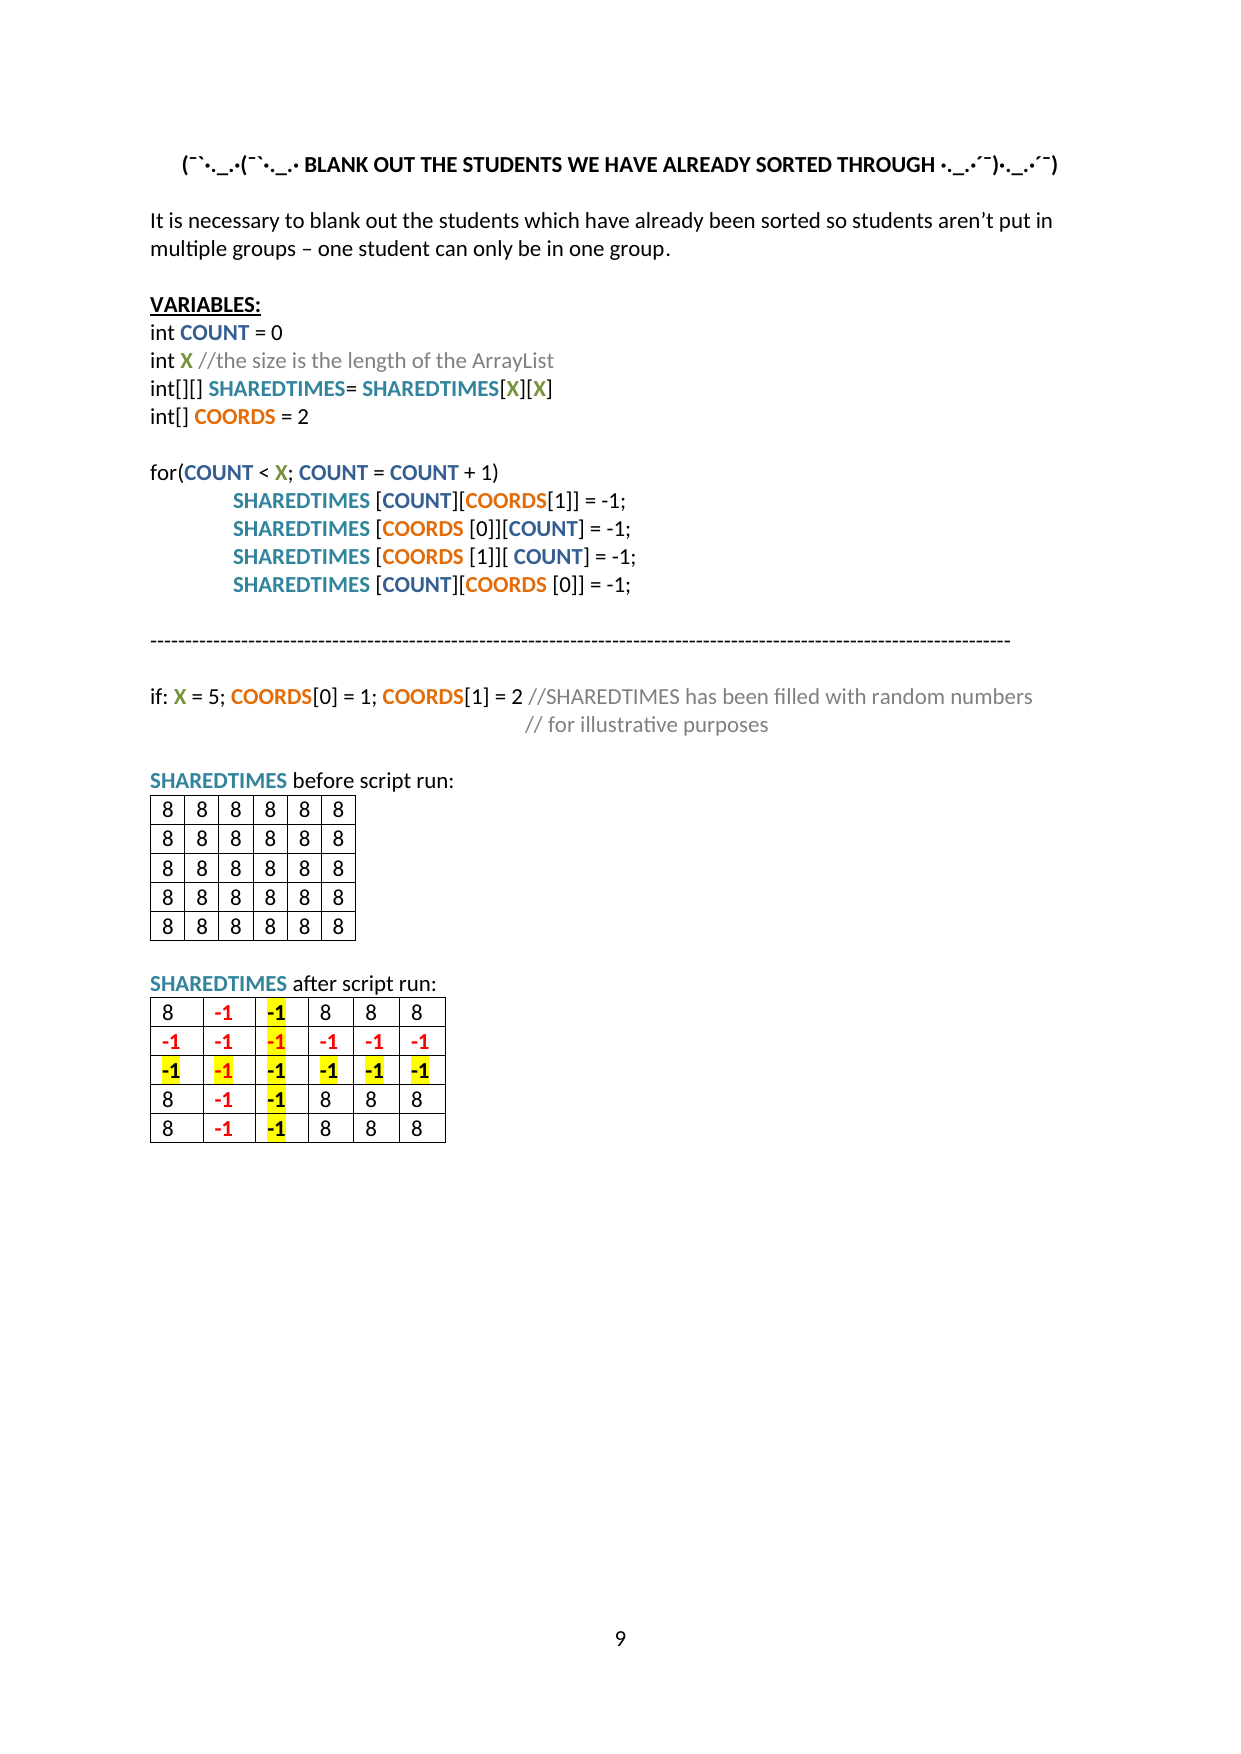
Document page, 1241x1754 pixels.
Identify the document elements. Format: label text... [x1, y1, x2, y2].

table_cell 8 [400, 1085, 445, 1113]
table_cell 8 [185, 825, 218, 853]
table_cell 8 [254, 854, 287, 882]
table_cell 8 [322, 825, 355, 853]
table_cell 8 [322, 854, 355, 882]
table_header 8 [151, 998, 203, 1026]
table_header 8 [400, 998, 445, 1026]
table_cell 8 [322, 912, 355, 940]
table_header 8 [151, 796, 184, 823]
text int X //the size is the length of the ArrayList [150, 346, 1090, 374]
text SHAREDTIMES after script run: [150, 969, 1090, 997]
table_cell 8 [185, 883, 218, 911]
table_header 8 [288, 796, 321, 823]
table_cell -1 [151, 1027, 203, 1055]
table_cell 8 [185, 912, 218, 940]
table_cell 8 [219, 883, 253, 911]
table_cell 8 [151, 883, 184, 911]
table_cell 8 [288, 825, 321, 853]
text SHAREDTIMES [COORDS [0]][COUNT] = -1; [150, 514, 1090, 542]
text VARIABLES: [150, 290, 1090, 318]
text (¯`·._.·(¯`·._.· BLANK OUT THE STUDENTS WE HAVE ALREADY SORTED THROUGH ·._.·´¯)·._.·´¯) [150, 150, 1090, 178]
table_header 8 [185, 796, 218, 823]
table_cell -1 [204, 1027, 255, 1055]
text int[] COORDS = 2 [150, 402, 1090, 430]
table_cell 8 [254, 883, 287, 911]
table_cell 8 [400, 1114, 445, 1142]
table_cell -1 [338, 1056, 353, 1084]
table_cell 8 [288, 883, 321, 911]
table_cell -1 [233, 1056, 255, 1084]
table_cell 8 [254, 825, 287, 853]
table_cell 8 [254, 912, 287, 940]
table_cell 8 [354, 1085, 399, 1113]
table_cell -1 [286, 1114, 308, 1142]
table_cell -1 [309, 1027, 353, 1055]
table_cell 8 [151, 1085, 203, 1113]
text for(COUNT < X; COUNT = COUNT + 1) [150, 458, 1090, 486]
table_cell 8 [219, 825, 253, 853]
table_cell 8 [151, 1114, 203, 1142]
text SHAREDTIMES before script run: [150, 766, 1090, 794]
table_cell 8 [219, 912, 253, 940]
text SHAREDTIMES [COUNT][COORDS[1]] = -1; [150, 486, 1090, 514]
text SHAREDTIMES [COORDS [1]][ COUNT] = -1; [150, 542, 1090, 570]
table_cell 8 [309, 1085, 353, 1113]
text if: X = 5; COORDS[0] = 1; COORDS[1] = 2 //SHAREDTIMES has been filled with random numbers [150, 682, 1090, 710]
table_cell 8 [151, 825, 184, 853]
table_cell -1 [204, 1085, 255, 1113]
table_header 8 [354, 998, 399, 1026]
text It is necessary to blank out the students which have already been sorted so students aren’t put in multiple groups – one student can only be in one group. [150, 206, 1090, 262]
table_header 8 [254, 796, 287, 823]
text --------------------------------------------------------------------------------------------------------------------------- [150, 626, 1090, 654]
table_header 8 [219, 796, 253, 823]
table_header -1 [286, 998, 308, 1026]
table_header 8 [309, 998, 353, 1026]
text SHAREDTIMES [COUNT][COORDS [0]] = -1; [150, 570, 1090, 598]
table_cell -1 [286, 1056, 308, 1084]
table_cell 8 [354, 1114, 399, 1142]
text int COUNT = 0 [150, 318, 1090, 346]
table_cell -1 [286, 1027, 308, 1055]
table_cell -1 [429, 1056, 445, 1084]
table_header -1 [204, 998, 255, 1026]
table_cell 8 [185, 854, 218, 882]
table_cell -1 [384, 1056, 399, 1084]
table_header 8 [322, 796, 355, 823]
table_cell -1 [354, 1027, 399, 1055]
text // for illustrative purposes [150, 710, 1090, 738]
table_cell -1 [286, 1085, 308, 1113]
table_cell 8 [151, 854, 184, 882]
table_cell 8 [219, 854, 253, 882]
table_cell 8 [151, 912, 184, 940]
table_cell 8 [288, 854, 321, 882]
text int[][] SHAREDTIMES= SHAREDTIMES[X][X] [150, 374, 1090, 402]
table_cell -1 [180, 1056, 203, 1084]
table_cell -1 [204, 1114, 255, 1142]
table_cell -1 [400, 1027, 445, 1055]
table_cell 8 [322, 883, 355, 911]
table_cell 8 [288, 912, 321, 940]
table_cell 8 [309, 1114, 353, 1142]
